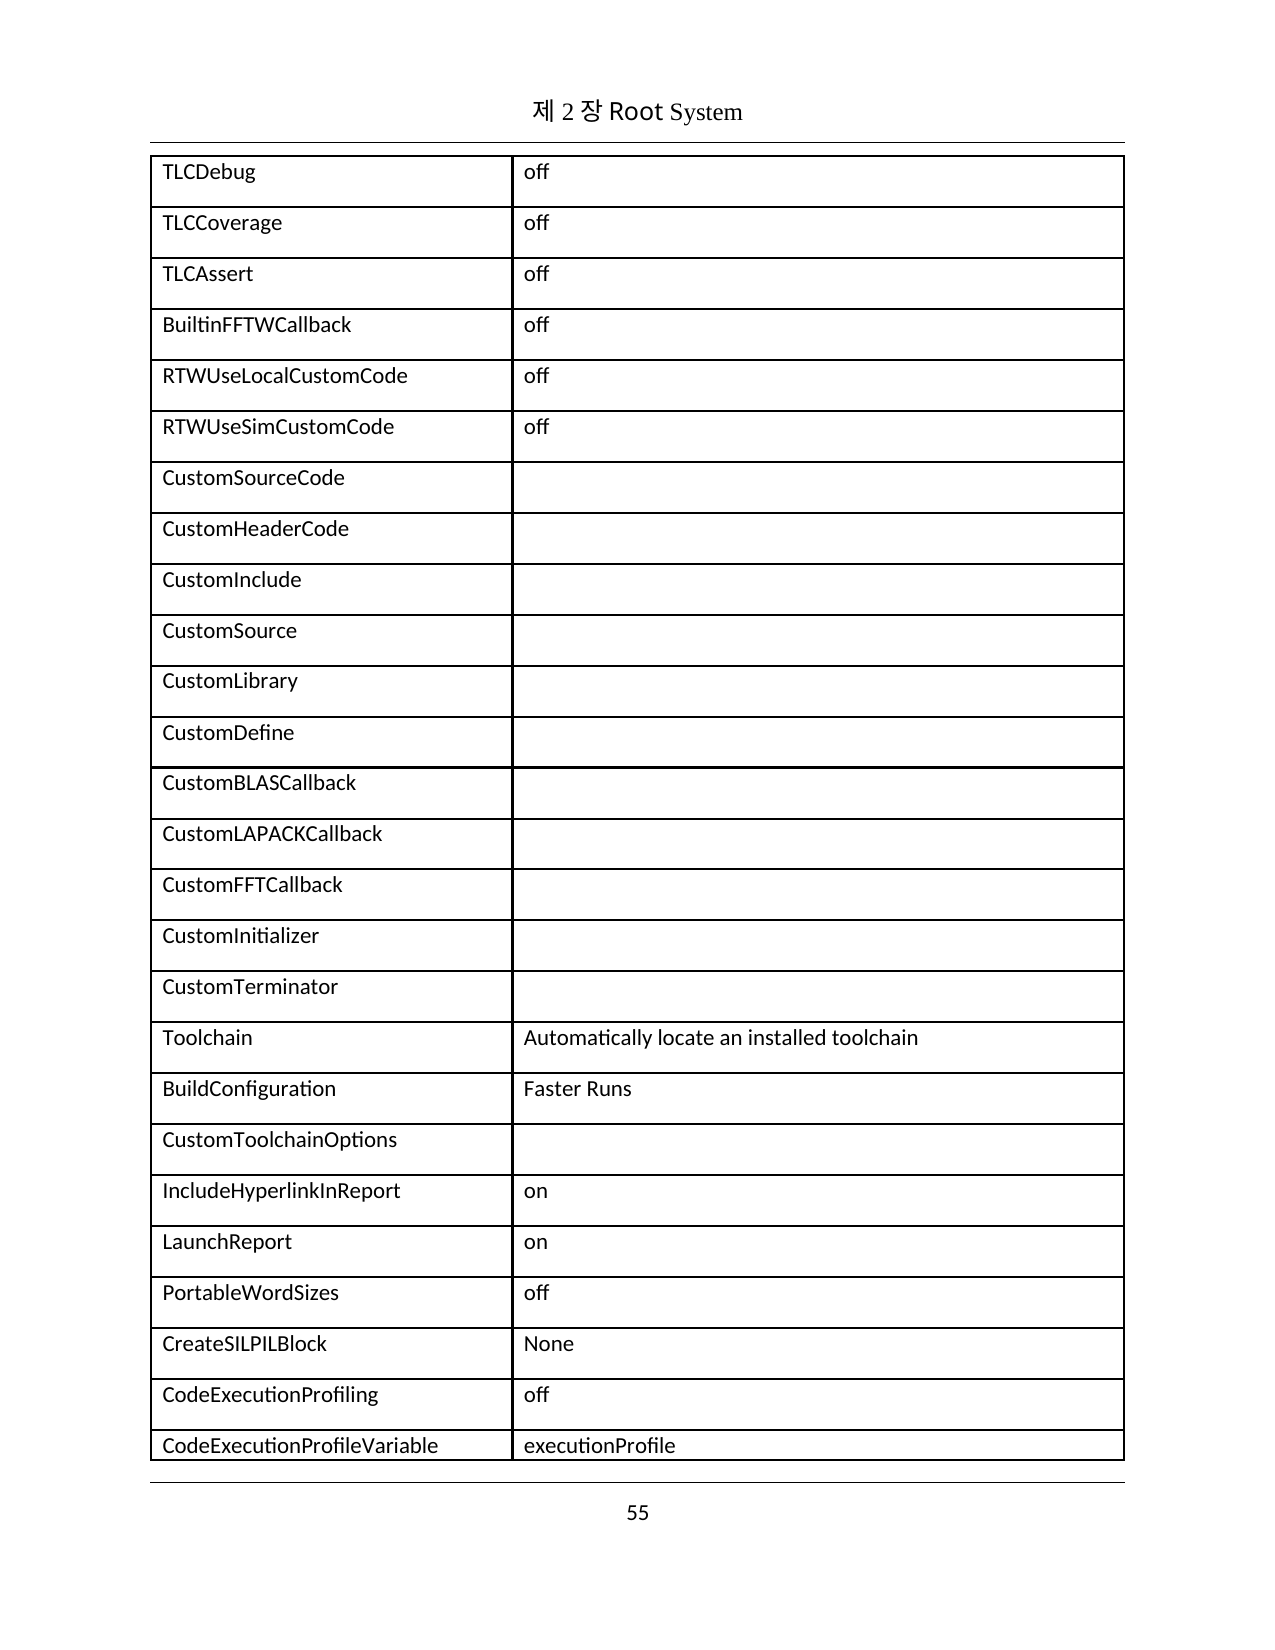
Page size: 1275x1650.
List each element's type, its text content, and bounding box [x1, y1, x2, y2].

table_cell CodeExecutionProfiling [152, 1380, 511, 1429]
table_cell CustomSourceCode [152, 463, 511, 512]
table_cell Automatically locate an installed toolchain [514, 1023, 1123, 1072]
table_cell Faster Runs [514, 1074, 1123, 1123]
table_cell off [514, 1380, 1123, 1429]
table_cell off [514, 361, 1123, 410]
table_cell CustomDefine [152, 718, 511, 766]
table_cell [514, 972, 1123, 1021]
table_cell BuiltinFFTWCallback [152, 310, 511, 359]
table_cell [514, 616, 1123, 664]
table_cell CustomLAPACKCallback [152, 820, 511, 868]
table_cell on [514, 1176, 1123, 1225]
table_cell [152, 1431, 511, 1459]
table_cell None [514, 1329, 1123, 1378]
table_cell executionProfile [514, 1431, 1123, 1459]
table_cell LaunchReport [152, 1227, 511, 1276]
table_cell TLCAssert [152, 259, 511, 308]
table_cell [514, 921, 1123, 970]
table_cell off [514, 310, 1123, 359]
table_cell off [514, 157, 1123, 206]
table_cell TLCDebug [152, 157, 511, 206]
table_cell [514, 667, 1123, 716]
table_cell CustomInclude [152, 565, 511, 614]
table_cell CustomFFTCallback [152, 870, 511, 919]
table_cell CustomHeaderCode [152, 514, 511, 563]
table_cell CustomBLASCallback [152, 769, 511, 817]
table_cell CustomTerminator [152, 972, 511, 1021]
table_cell CustomToolchainOptions [152, 1125, 511, 1174]
table_cell PortableWordSizes [152, 1278, 511, 1327]
table_cell off [514, 412, 1123, 461]
table_cell on [514, 1227, 1123, 1276]
table_cell RTWUseLocalCustomCode [152, 361, 511, 410]
table_cell CreateSILPILBlock [152, 1329, 511, 1378]
table_cell [514, 870, 1123, 919]
table_cell [514, 820, 1123, 868]
table_cell off [514, 1278, 1123, 1327]
table_cell [514, 565, 1123, 614]
table_cell CustomSource [152, 616, 511, 664]
table_cell [514, 769, 1123, 817]
table_cell [514, 1125, 1123, 1174]
table_cell TLCCoverage [152, 208, 511, 257]
table_cell IncludeHyperlinkInReport [152, 1176, 511, 1225]
table_cell Toolchain [152, 1023, 511, 1072]
table_cell CustomLibrary [152, 667, 511, 716]
table_cell BuildConfiguration [152, 1074, 511, 1123]
table_cell RTWUseSimCustomCode [152, 412, 511, 461]
table_cell CustomInitializer [152, 921, 511, 970]
table_cell off [514, 259, 1123, 308]
table_cell [514, 718, 1123, 766]
table_cell off [514, 208, 1123, 257]
table_cell [514, 514, 1123, 563]
table_cell [514, 463, 1123, 512]
